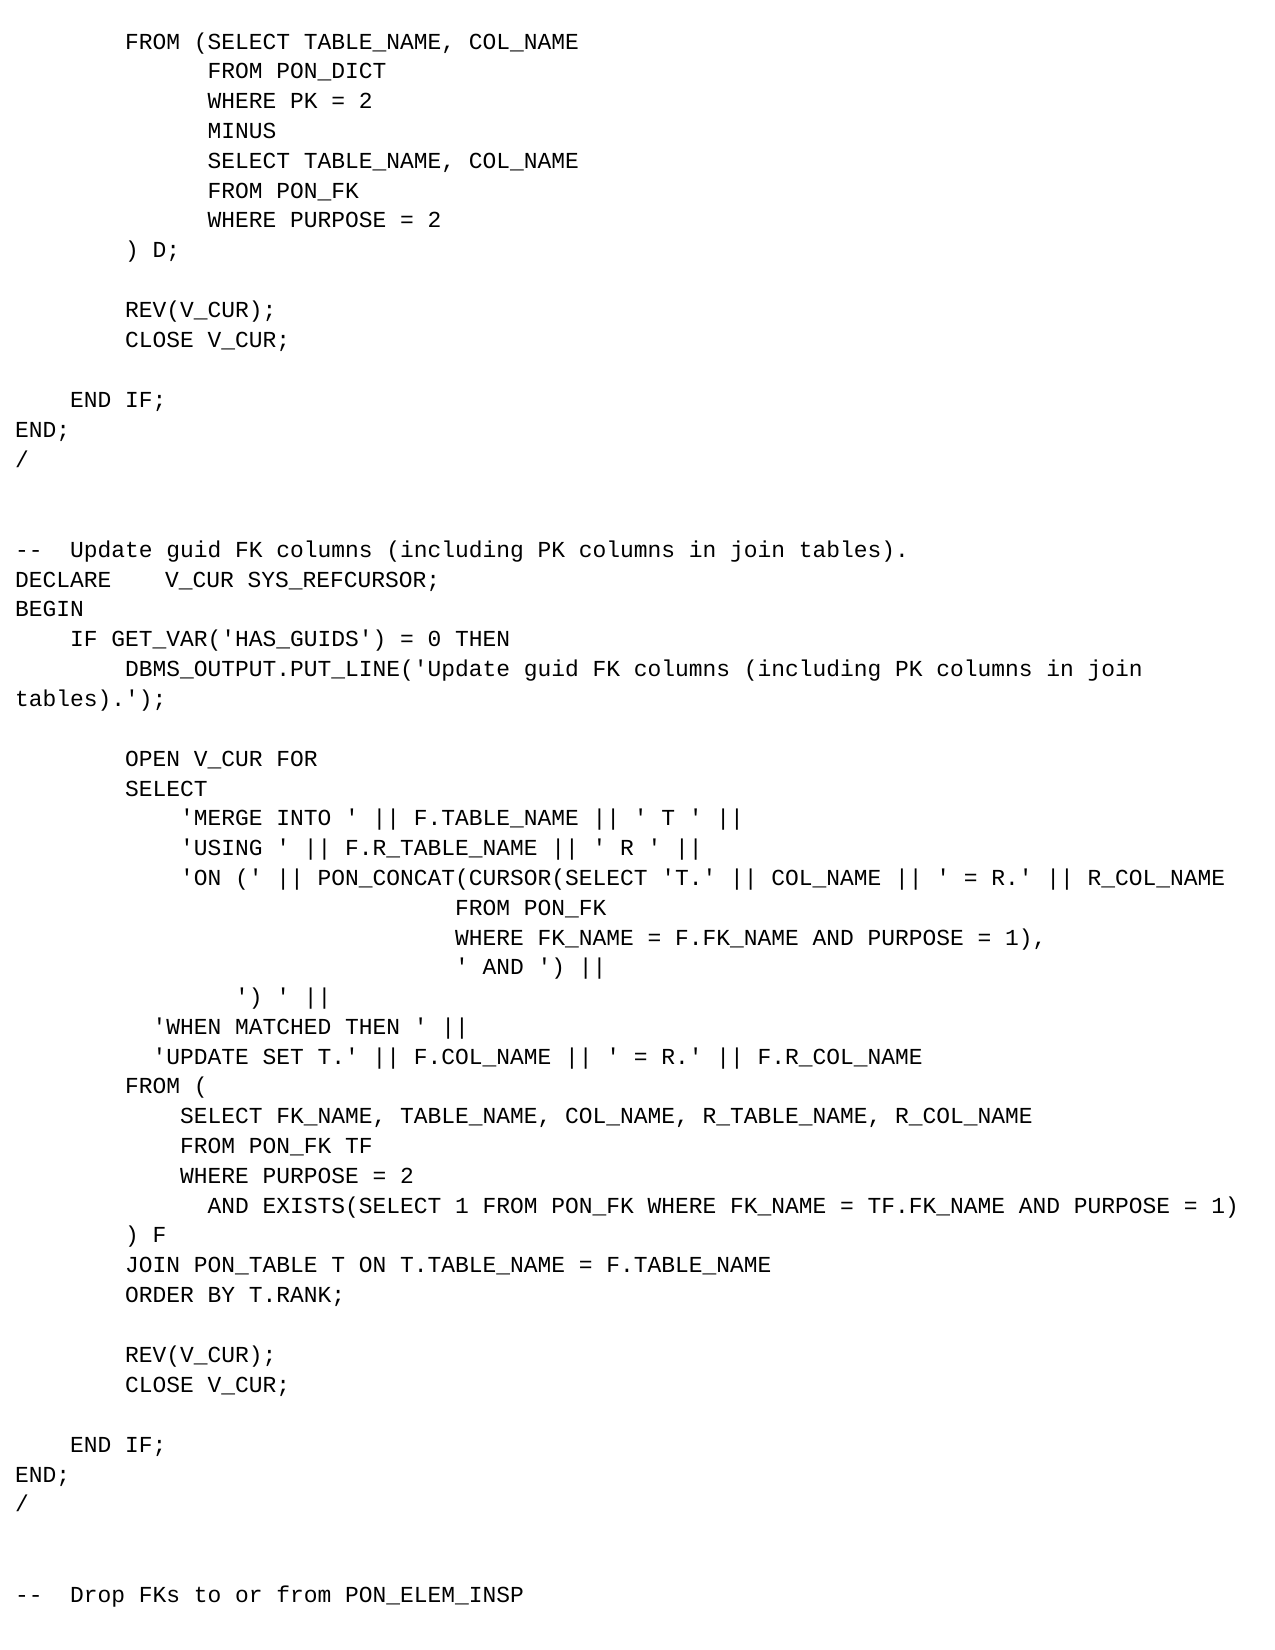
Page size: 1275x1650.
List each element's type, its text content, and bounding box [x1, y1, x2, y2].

text FROM (SELECT TABLE_NAME, COL_NAME [15, 30, 1245, 56]
text WHERE FK_NAME = F.FK_NAME AND PURPOSE = 1), [15, 926, 1245, 952]
text SELECT [15, 777, 1245, 803]
text ORDER BY T.RANK; [15, 1283, 1245, 1309]
text SELECT FK_NAME, TABLE_NAME, COL_NAME, R_TABLE_NAME, R_COL_NAME [15, 1104, 1245, 1131]
text REV(V_CUR); [15, 298, 1245, 324]
text BEGIN [15, 598, 1245, 624]
text FROM PON_FK [15, 896, 1245, 922]
text 'MERGE INTO ' || F.TABLE_NAME || ' T ' || [15, 807, 1245, 833]
text ) D; [15, 238, 1245, 264]
text END IF; [15, 388, 1245, 414]
text ) F [15, 1224, 1245, 1250]
text END IF; [15, 1433, 1245, 1459]
text SELECT TABLE_NAME, COL_NAME [15, 149, 1245, 175]
text / [15, 448, 1245, 474]
text 'UPDATE SET T.' || F.COL_NAME || ' = R.' || F.R_COL_NAME [15, 1045, 1245, 1071]
text 'ON (' || PON_CONCAT(CURSOR(SELECT 'T.' || COL_NAME || ' = R.' || R_COL_NAME [15, 866, 1245, 892]
text FROM ( [15, 1075, 1245, 1101]
text DBMS_OUTPUT.PUT_LINE('Update guid FK columns (including PK columns in join tables).'); [15, 657, 1245, 713]
text 'USING ' || F.R_TABLE_NAME || ' R ' || [15, 836, 1245, 862]
text -- Update guid FK columns (including PK columns in join tables). [15, 538, 1245, 564]
text CLOSE V_CUR; [15, 328, 1245, 354]
text ' AND ') || [15, 956, 1245, 982]
text FROM PON_FK [15, 179, 1245, 205]
text WHERE PURPOSE = 2 [15, 1164, 1245, 1190]
text END; [15, 418, 1245, 444]
text WHERE PURPOSE = 2 [15, 209, 1245, 235]
text CLOSE V_CUR; [15, 1373, 1245, 1399]
text REV(V_CUR); [15, 1343, 1245, 1369]
text FROM PON_DICT [15, 60, 1245, 86]
text OPEN V_CUR FOR [15, 747, 1245, 773]
text JOIN PON_TABLE T ON T.TABLE_NAME = F.TABLE_NAME [15, 1253, 1245, 1279]
text AND EXISTS(SELECT 1 FROM PON_FK WHERE FK_NAME = TF.FK_NAME AND PURPOSE = 1) [15, 1194, 1245, 1220]
text END; [15, 1463, 1245, 1489]
text 'WHEN MATCHED THEN ' || [15, 1015, 1245, 1041]
text -- Drop FKs to or from PON_ELEM_INSP [15, 1583, 1245, 1609]
text FROM PON_FK TF [15, 1134, 1245, 1160]
text WHERE PK = 2 [15, 89, 1245, 116]
text MINUS [15, 119, 1245, 145]
text ') ' || [15, 985, 1245, 1011]
text / [15, 1493, 1245, 1519]
text DECLARE V_CUR SYS_REFCURSOR; [15, 568, 1245, 594]
text IF GET_VAR('HAS_GUIDS') = 0 THEN [15, 627, 1245, 653]
